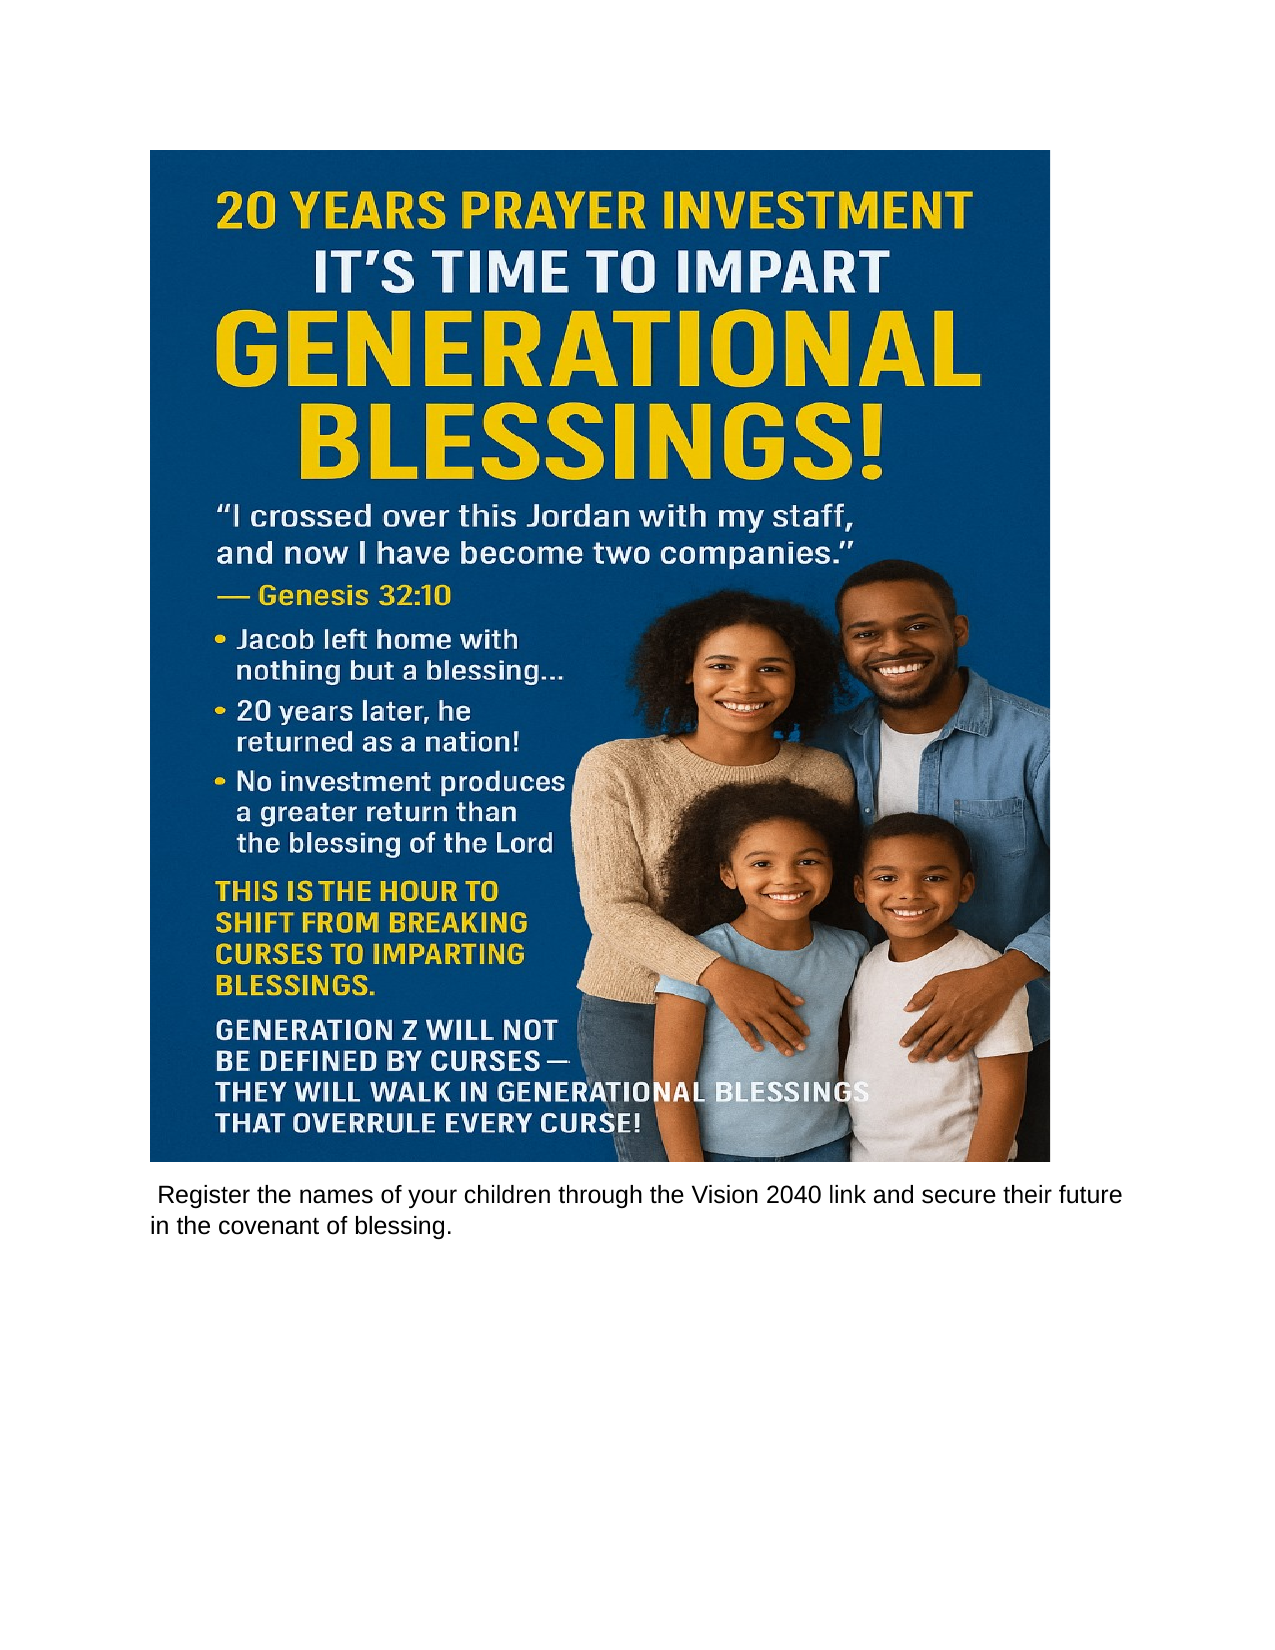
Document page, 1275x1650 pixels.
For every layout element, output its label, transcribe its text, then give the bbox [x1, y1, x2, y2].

picture [150, 150, 1050, 1162]
text Register the names of your children through the Vision 2040 link and secure their future in the covenant of blessing. [150, 1180, 1125, 1240]
